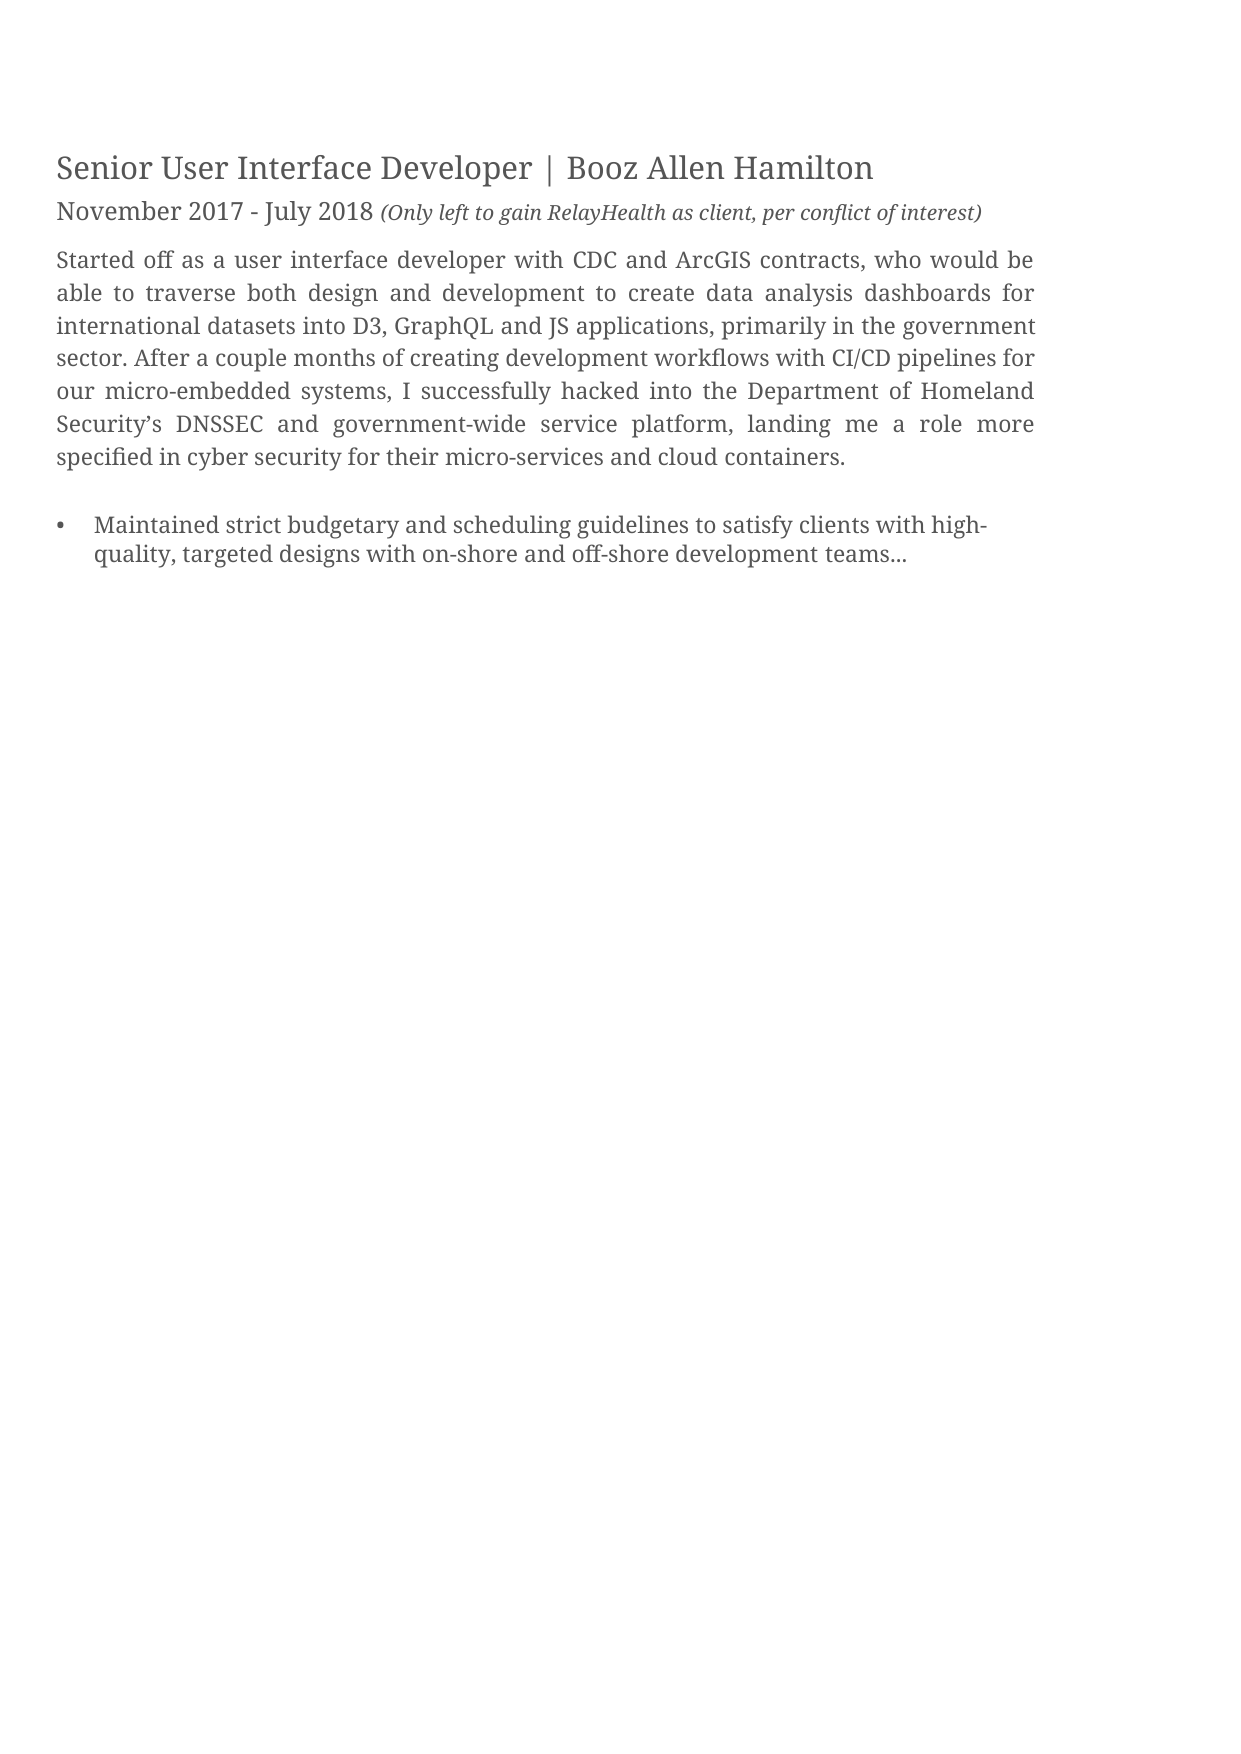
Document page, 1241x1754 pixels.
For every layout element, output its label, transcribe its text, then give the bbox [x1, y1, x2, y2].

text Started off as a user interface developer with CDC and ArcGIS contracts, who would be able to traverse both design and development to create data analysis dashboards for international datasets into D3, GraphQL and JS applications, primarily in the government sector. After a couple months of creating development workflows with CI/CD pipelines for our micro-embedded systems, I successfully hacked into the Department of Homeland Security’s DNSSEC and government-wide service platform, landing me a role more specified in cyber security for their micro-services and cloud containers. [56, 244, 1036, 472]
text November 2017 - July 2018 (Only left to gain RelayHealth as client, per conflict of interest) [56, 194, 1240, 228]
subtitle Senior User Interface Developer | Booz Allen Hamilton [56, 146, 1240, 189]
list Maintained strict budgetary and scheduling guidelines to satisfy clients with high-quality, targeted designs with on-shore and off-shore development teams... [56, 509, 998, 569]
